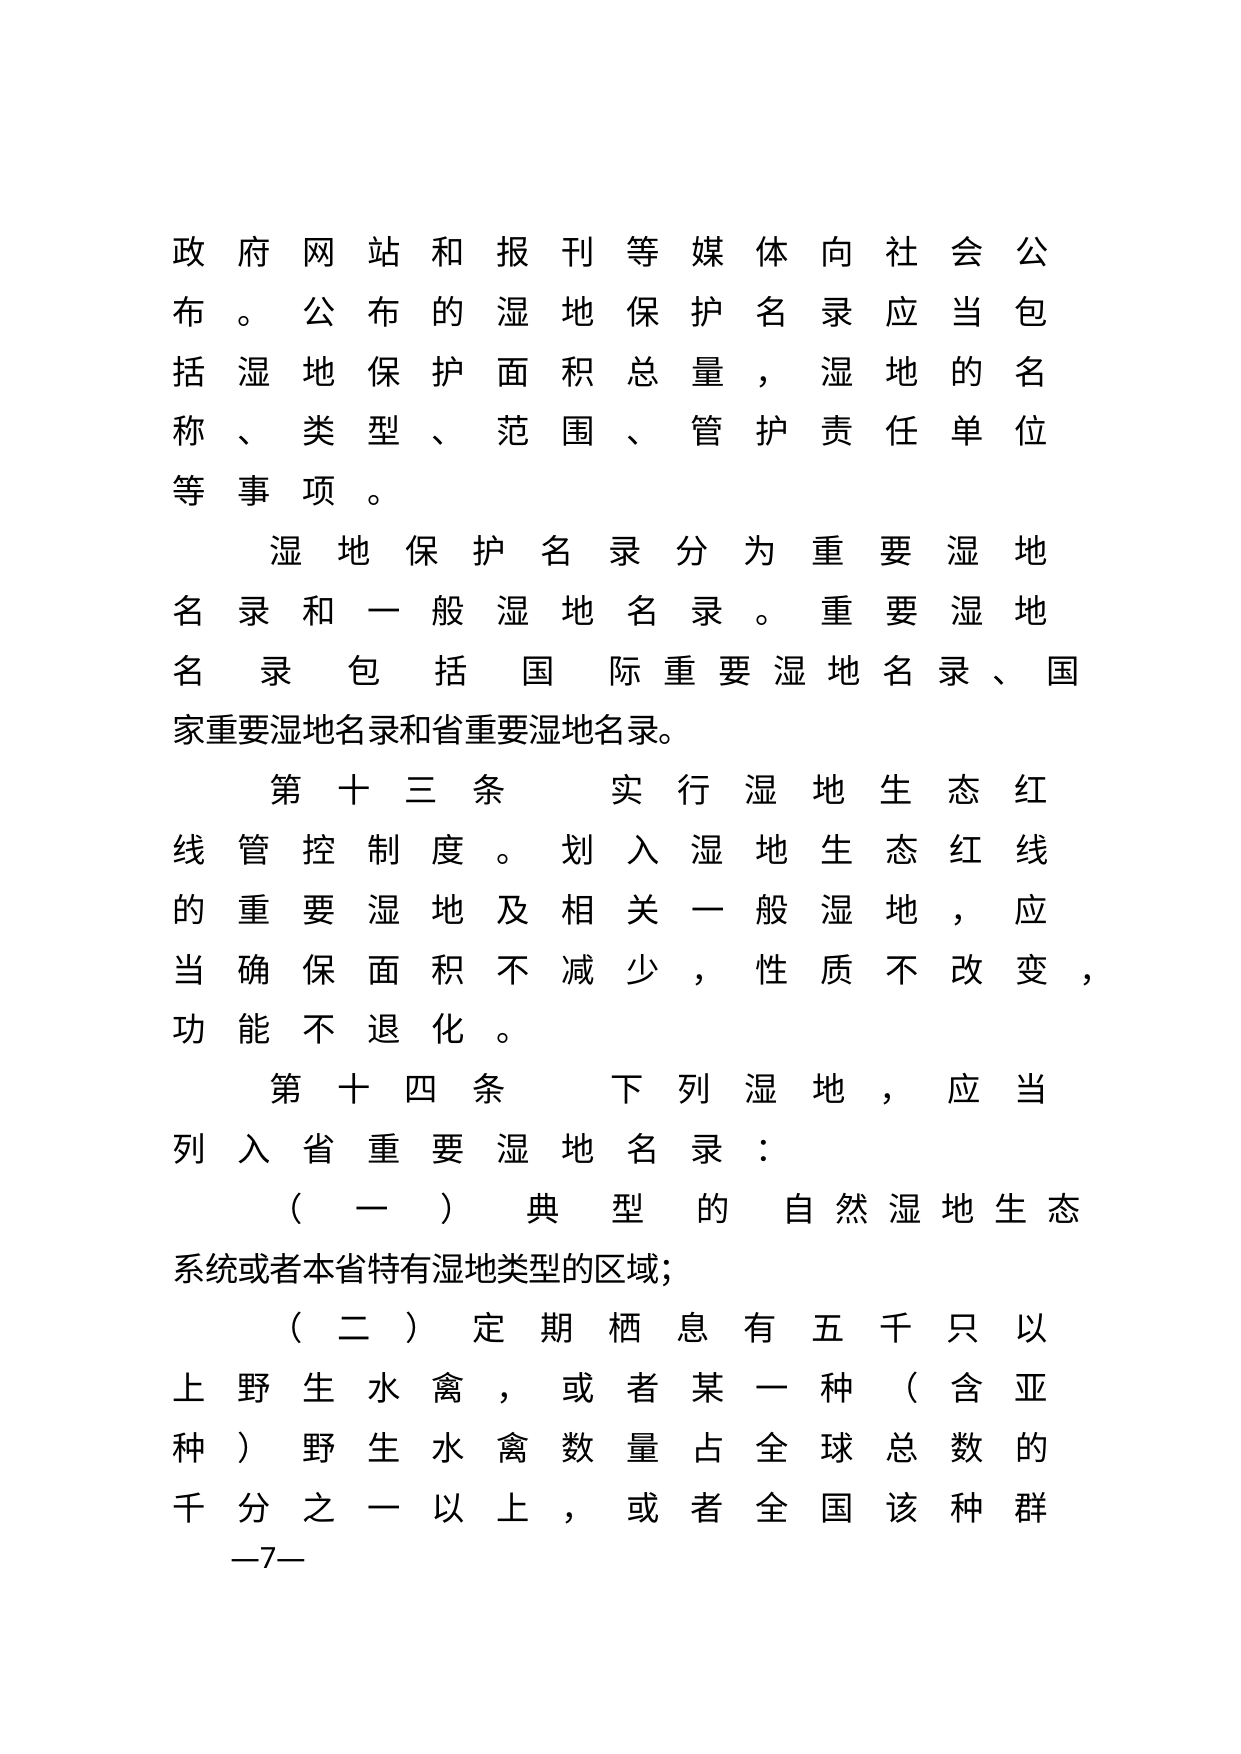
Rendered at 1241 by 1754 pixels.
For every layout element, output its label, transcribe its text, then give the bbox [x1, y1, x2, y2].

text （一）典型的自然湿地生态系统或者本省特有湿地类型的区域； [172, 1177, 1079, 1296]
text 第十四条 下列湿地，应当列入省重要湿地名录： [172, 1057, 1079, 1177]
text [172, 1296, 1079, 1536]
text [172, 220, 1079, 519]
text 第十三条 实行湿地生态红线管控制度。划入湿地生态红线的重要湿地及相关一般湿地，应当确保面积不减少，性质不改变，功能不退化。 [172, 758, 1079, 1057]
text 湿地保护名录分为重要湿地名录和一般湿地名录。重要湿地名录包括国际重要湿地名录、国家重要湿地名录和省重要湿地名录。 [172, 519, 1079, 758]
